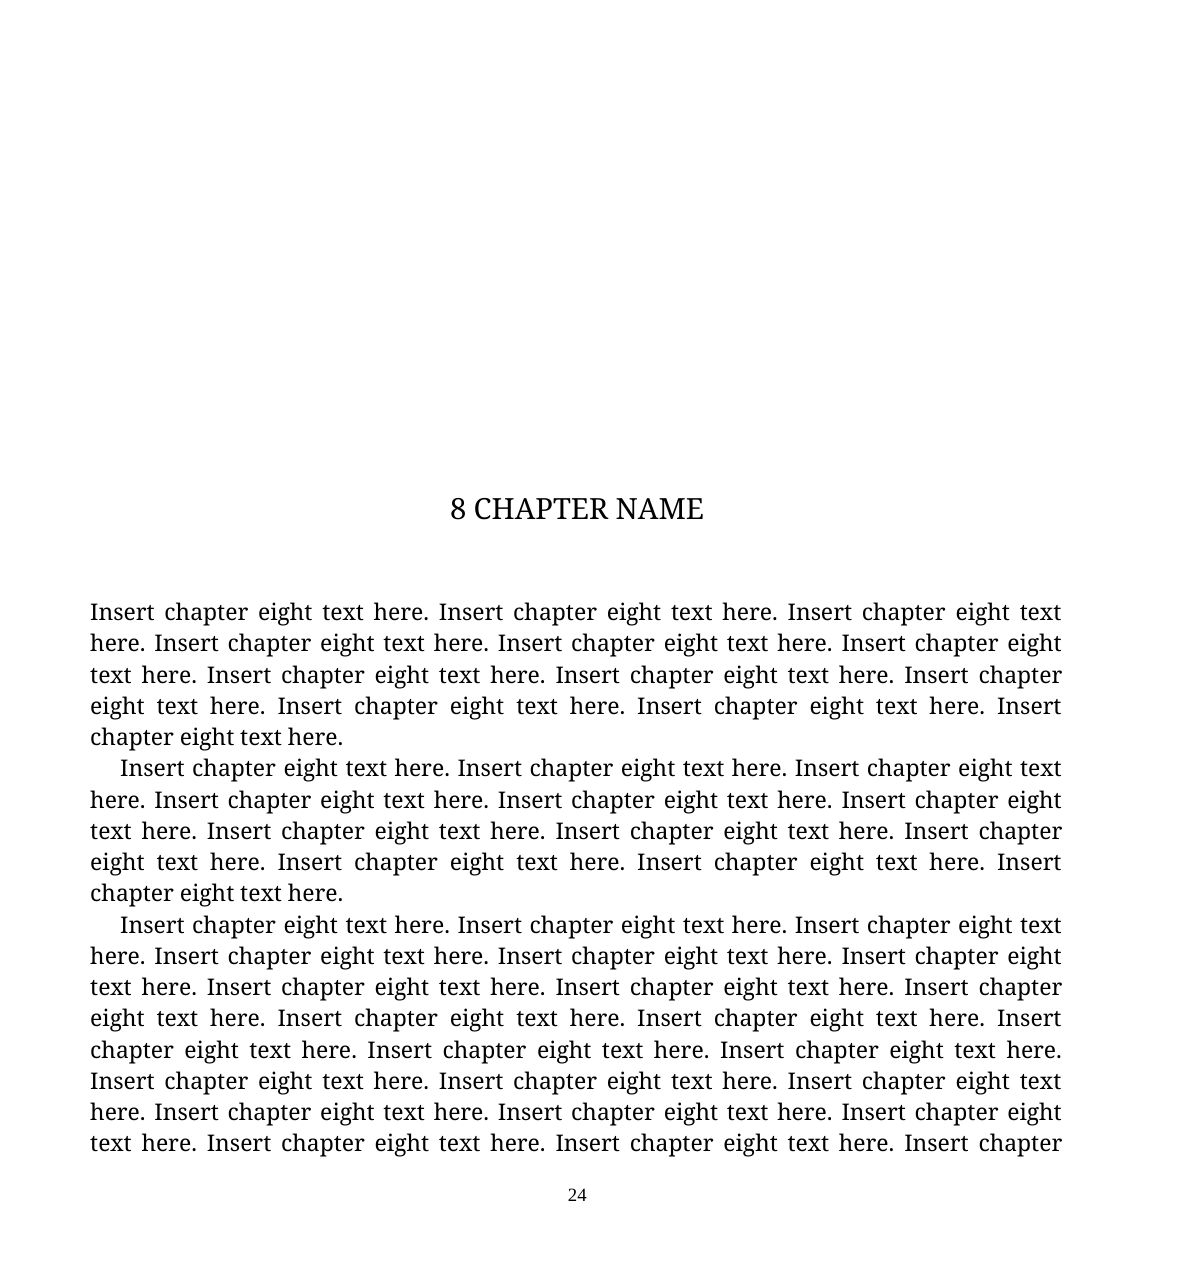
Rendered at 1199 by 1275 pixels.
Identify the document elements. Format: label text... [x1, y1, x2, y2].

text Insert chapter eight text here. Insert chapter eight text here. Insert chapter eight text here. Insert chapter eight text here. Insert chapter eight text here. Insert chapter eight text here. Insert chapter eight text here. Insert chapter eight text here. Insert chapter eight text here. Insert chapter eight text here. Insert chapter eight text here. Insert chapter eight text here. [90, 596, 1064, 752]
title 8 CHAPTER NAME [90, 488, 1064, 528]
text Insert chapter eight text here. Insert chapter eight text here. Insert chapter eight text here. Insert chapter eight text here. Insert chapter eight text here. Insert chapter eight text here. Insert chapter eight text here. Insert chapter eight text here. Insert chapter eight text here. Insert chapter eight text here. Insert chapter eight text here. Insert chapter eight text here. [90, 752, 1064, 909]
